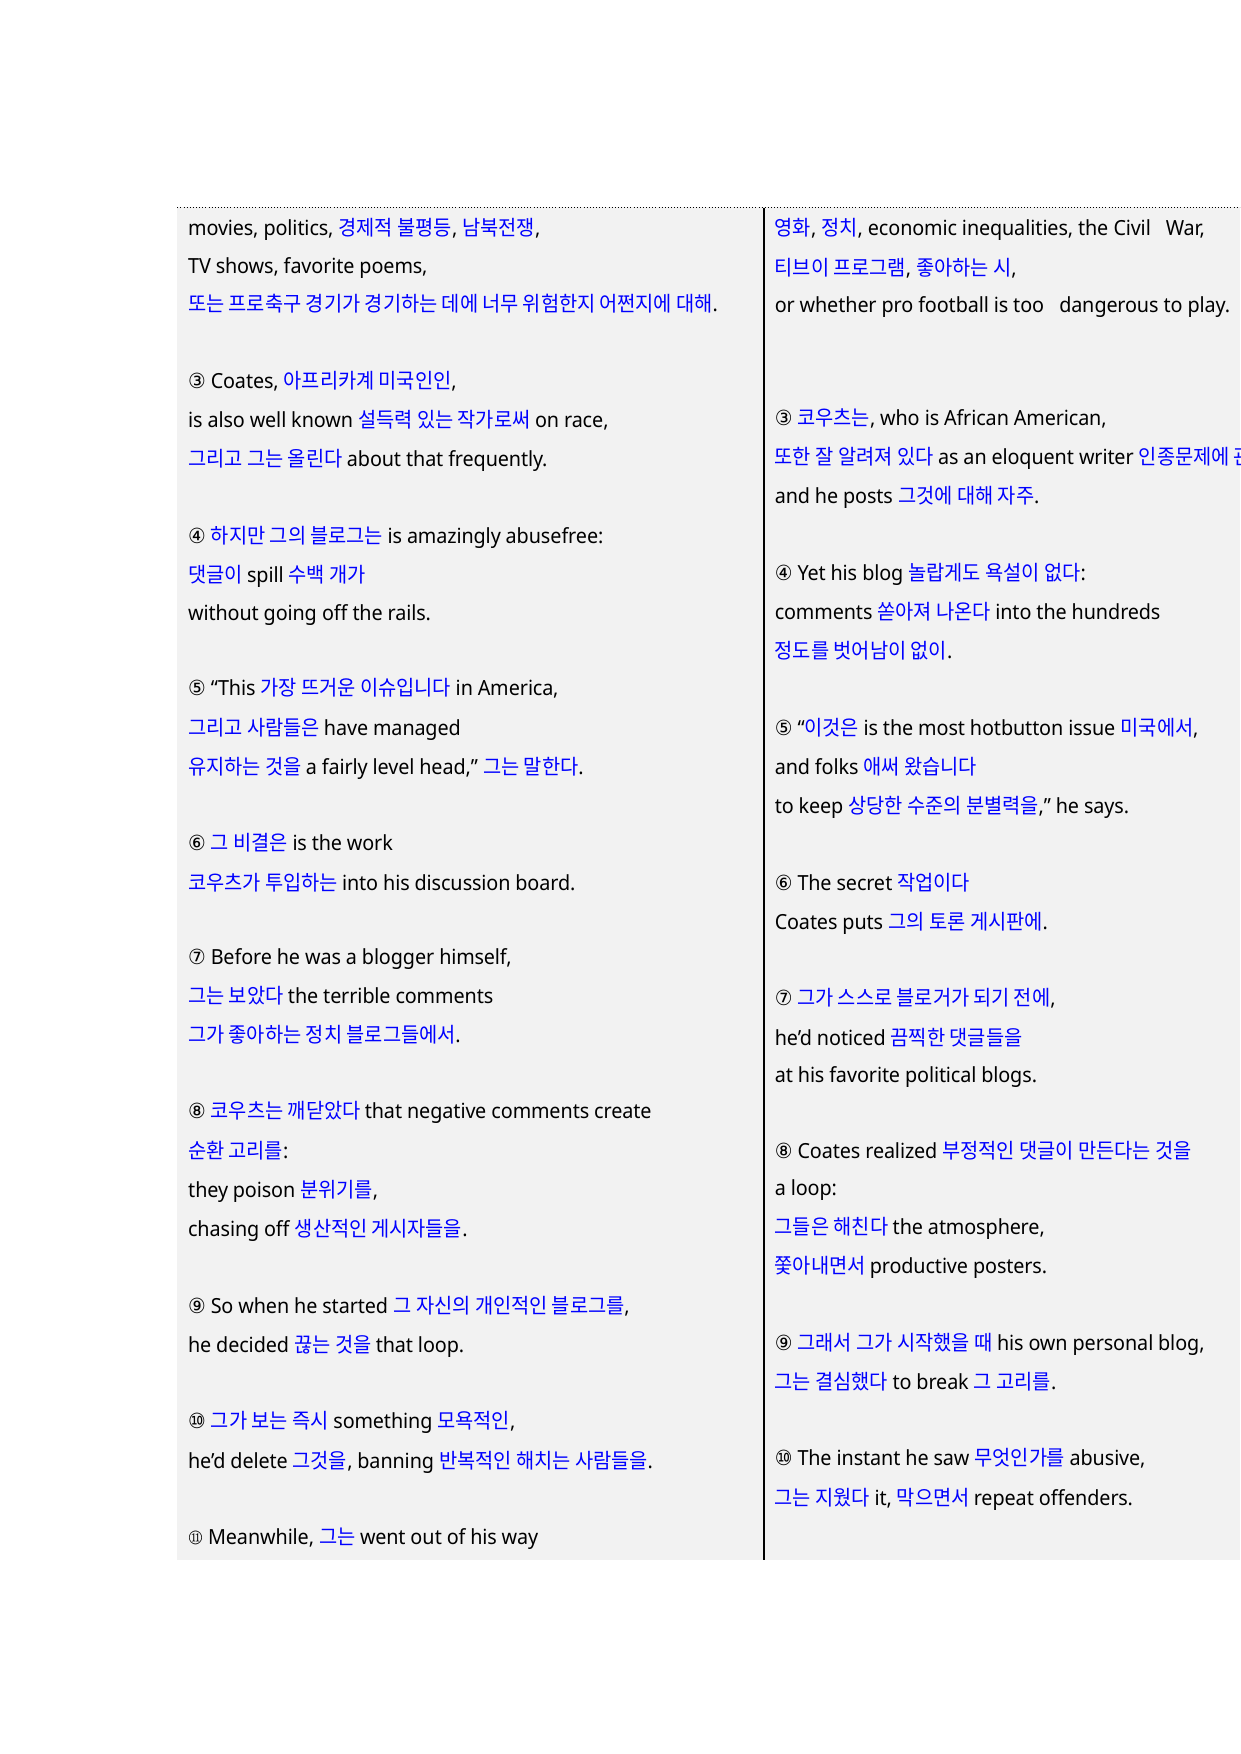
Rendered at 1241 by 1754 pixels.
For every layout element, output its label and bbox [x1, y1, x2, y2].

table_cell [177, 207, 764, 1560]
table_cell [765, 207, 1240, 1560]
